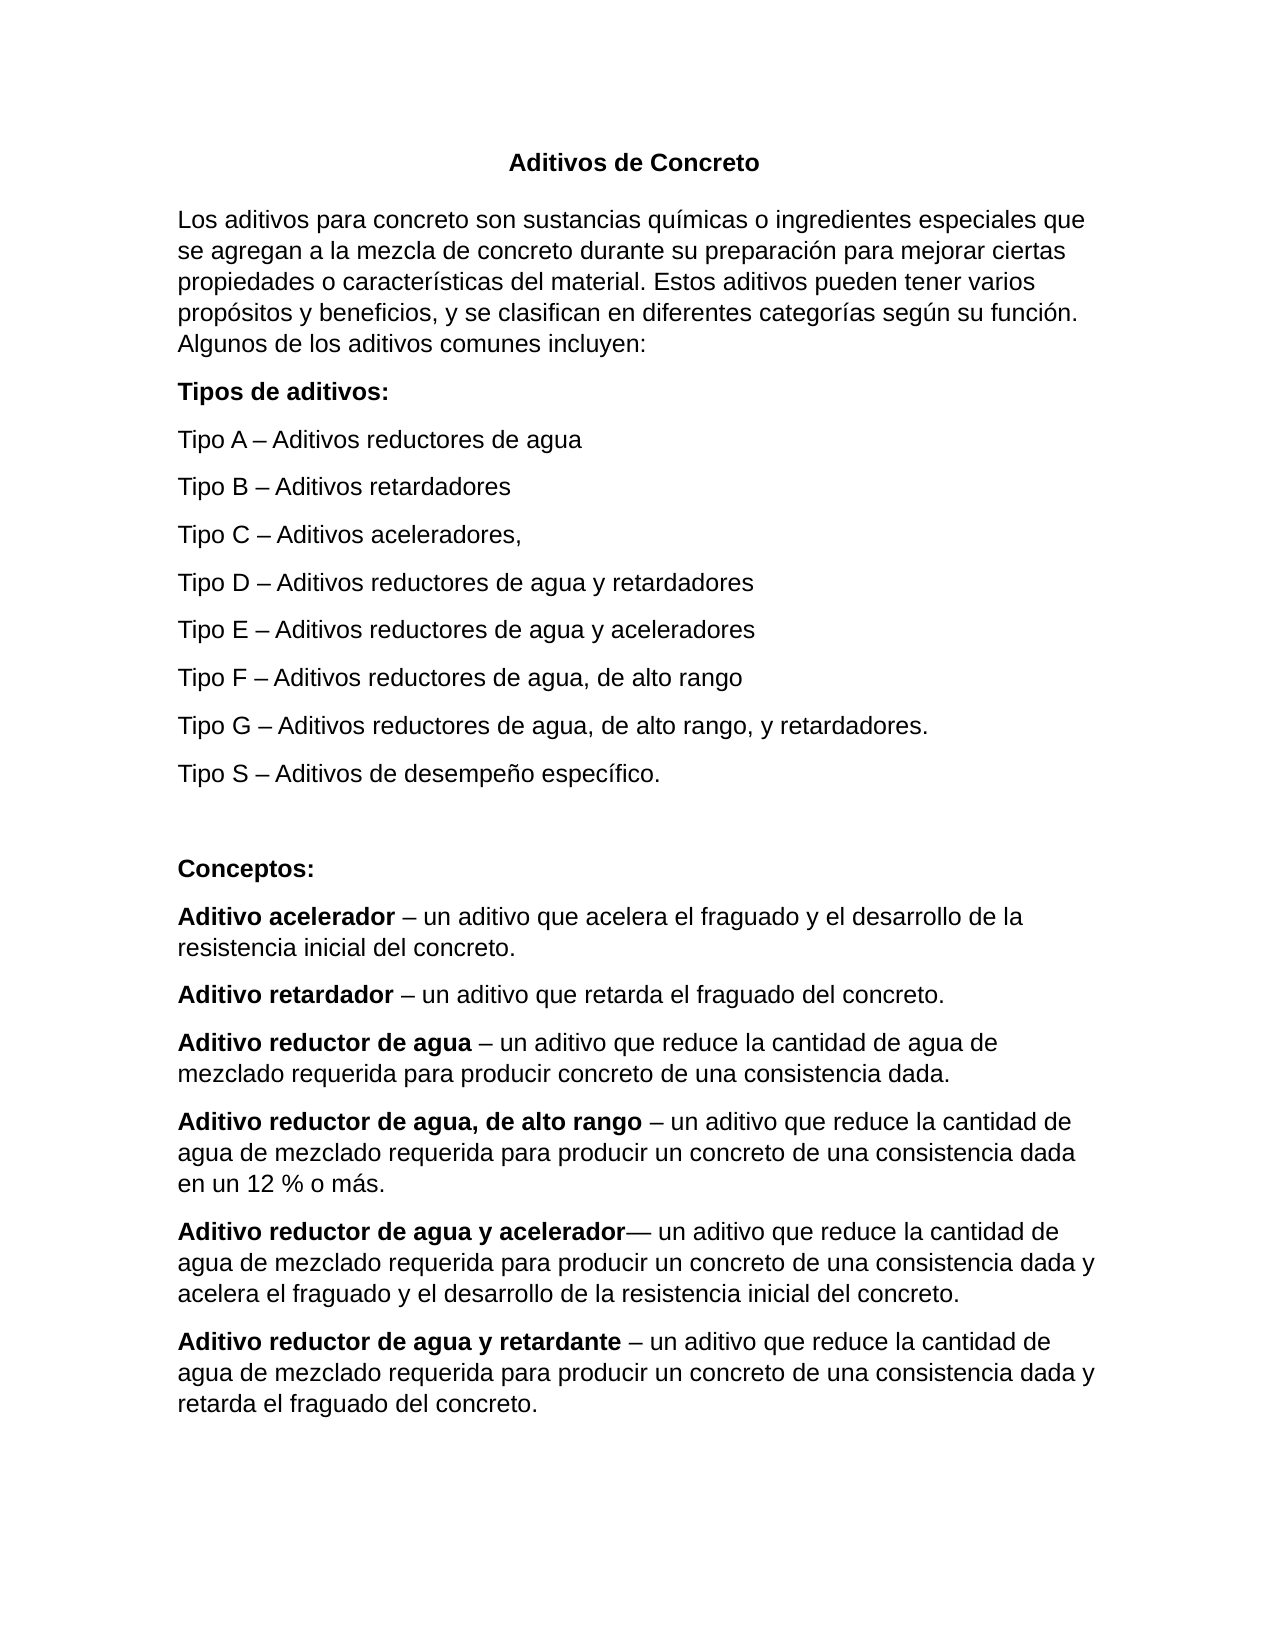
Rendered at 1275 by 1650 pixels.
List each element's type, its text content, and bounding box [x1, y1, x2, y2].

text Tipo C – Aditivos aceleradores, [177, 520, 1098, 549]
text Aditivo retardador – un aditivo que retarda el fraguado del concreto. [177, 981, 1098, 1009]
text Aditivos de Concreto [177, 148, 1098, 205]
text Conceptos: [177, 854, 1098, 883]
text Aditivo reductor de agua, de alto rango – un aditivo que reduce la cantidad de agua de mezclado requerida para producir un concreto de una consistencia dada en un 12 % o más. [177, 1107, 1098, 1198]
text Tipo D – Aditivos reductores de agua y retardadores [177, 568, 1098, 597]
text Tipo B – Aditivos retardadores [177, 472, 1098, 501]
text Tipo F – Aditivos reductores de agua, de alto rango [177, 663, 1098, 692]
text Tipo G – Aditivos reductores de agua, de alto rango, y retardadores. [177, 711, 1098, 740]
text Aditivo acelerador – un aditivo que acelera el fraguado y el desarrollo de la resistencia inicial del concreto. [177, 902, 1098, 962]
text Tipos de aditivos: [177, 377, 1098, 406]
text Tipo E – Aditivos reductores de agua y aceleradores [177, 616, 1098, 644]
text Tipo S – Aditivos de desempeño específico. [177, 759, 1098, 787]
text Tipo A – Aditivos reductores de agua [177, 425, 1098, 453]
text Los aditivos para concreto son sustancias químicas o ingredientes especiales que se agregan a la mezcla de concreto durante su preparación para mejorar ciertas propiedades o características del material. Estos aditivos pueden tener varios propósitos y beneficios, y se clasifican en diferentes categorías según su función. Algunos de los aditivos comunes incluyen: [177, 205, 1098, 358]
text Aditivo reductor de agua y acelerador— un aditivo que reduce la cantidad de agua de mezclado requerida para producir un concreto de una consistencia dada y acelera el fraguado y el desarrollo de la resistencia inicial del concreto. [177, 1217, 1098, 1308]
text Aditivo reductor de agua – un aditivo que reduce la cantidad de agua de mezclado requerida para producir concreto de una consistencia dada. [177, 1028, 1098, 1088]
text Aditivo reductor de agua y retardante – un aditivo que reduce la cantidad de agua de mezclado requerida para producir un concreto de una consistencia dada y retarda el fraguado del concreto. [177, 1327, 1098, 1417]
